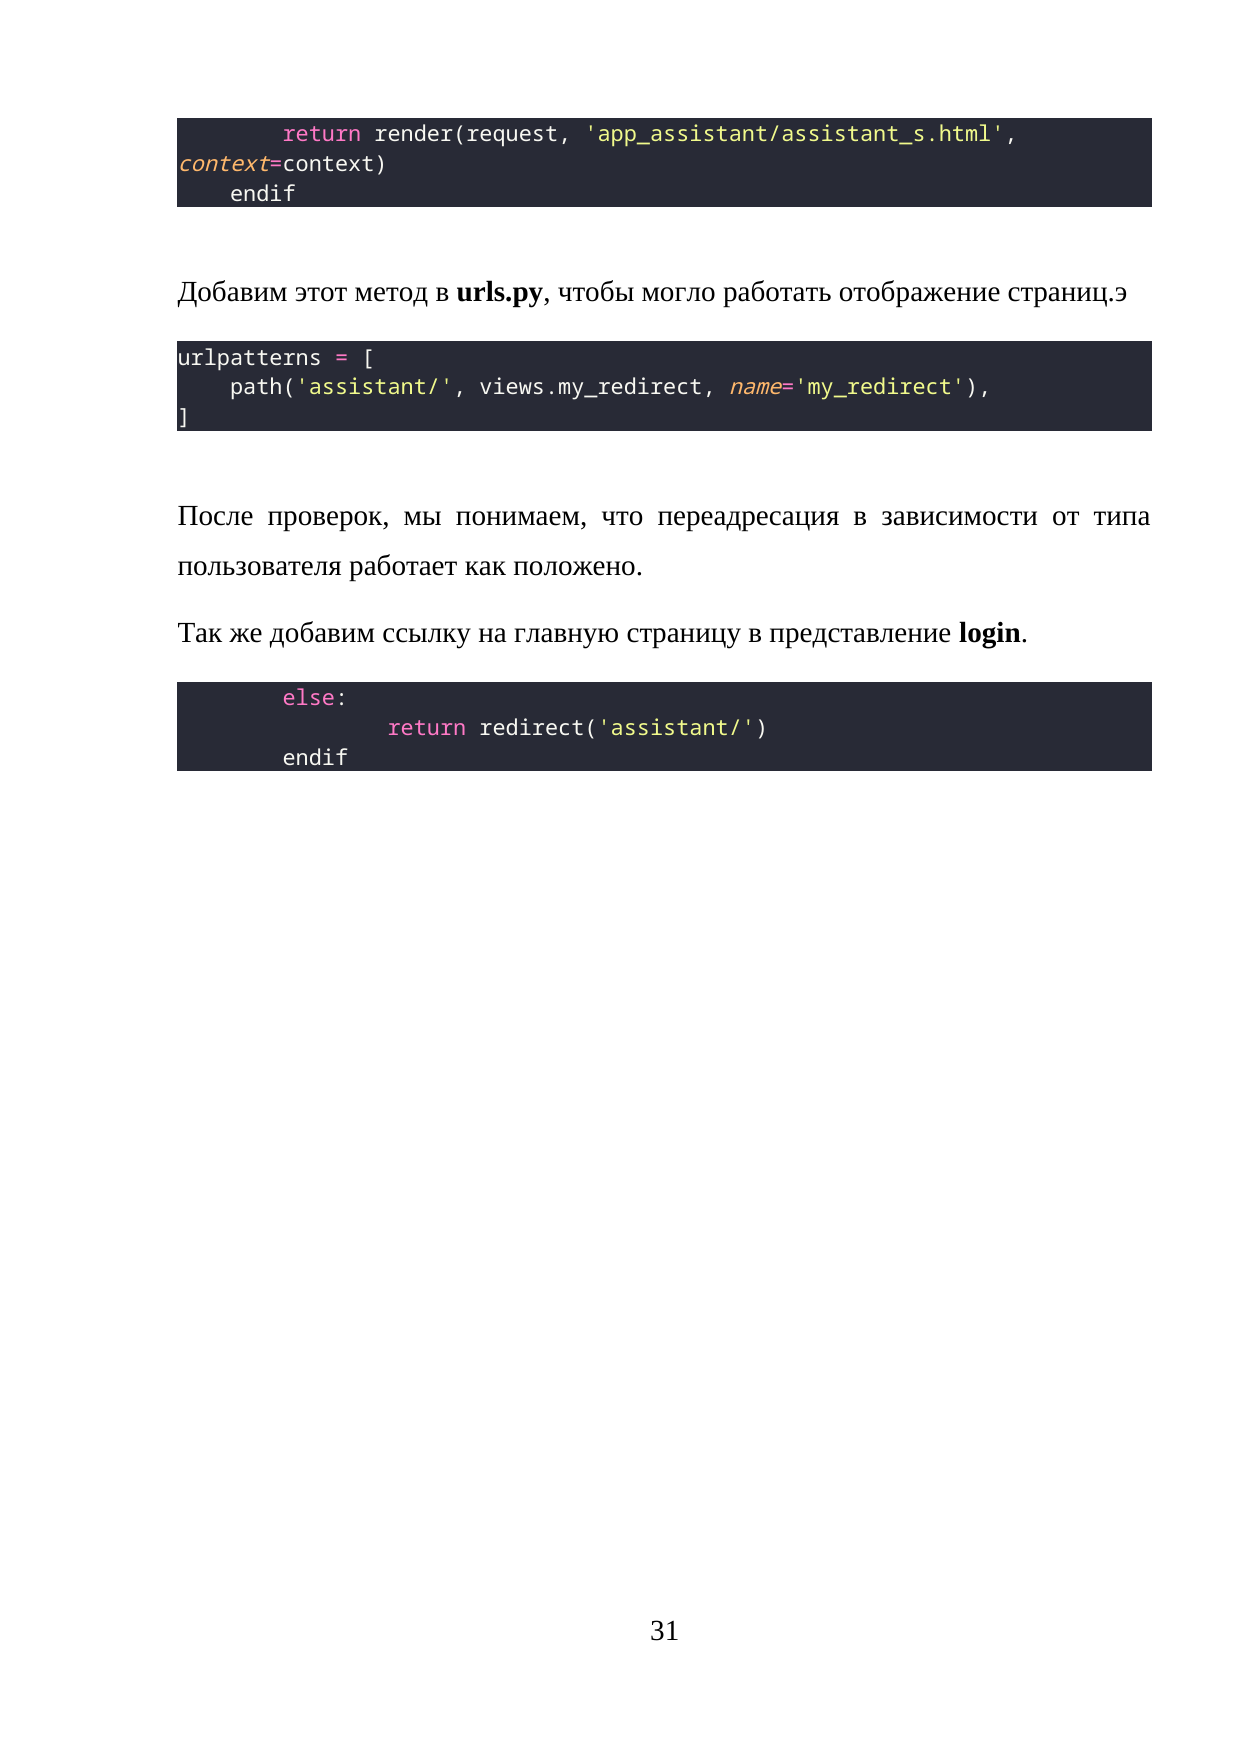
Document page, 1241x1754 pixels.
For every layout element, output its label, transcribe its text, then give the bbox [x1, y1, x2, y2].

text urlpatterns = [ [177, 341, 1152, 371]
text Так же добавим ссылку на главную страницу в представление login. [177, 615, 1152, 649]
text path('assistant/', views.my_redirect, name='my_redirect'), [177, 371, 1152, 401]
text endif [177, 178, 1152, 207]
text else: [177, 682, 1152, 712]
text ] [177, 401, 1152, 431]
text Добавим этот метод в urls.py, чтобы могло работать отображение страниц.э [177, 274, 1152, 308]
text endif [177, 742, 1152, 771]
text return redirect('assistant/') [177, 712, 1152, 742]
text После проверок, мы понимаем, что переадресация в зависимости от типа пользователя работает как положено. [177, 498, 1152, 582]
text return render(request, 'app_assistant/assistant_s.html', context=context) [177, 118, 1152, 178]
